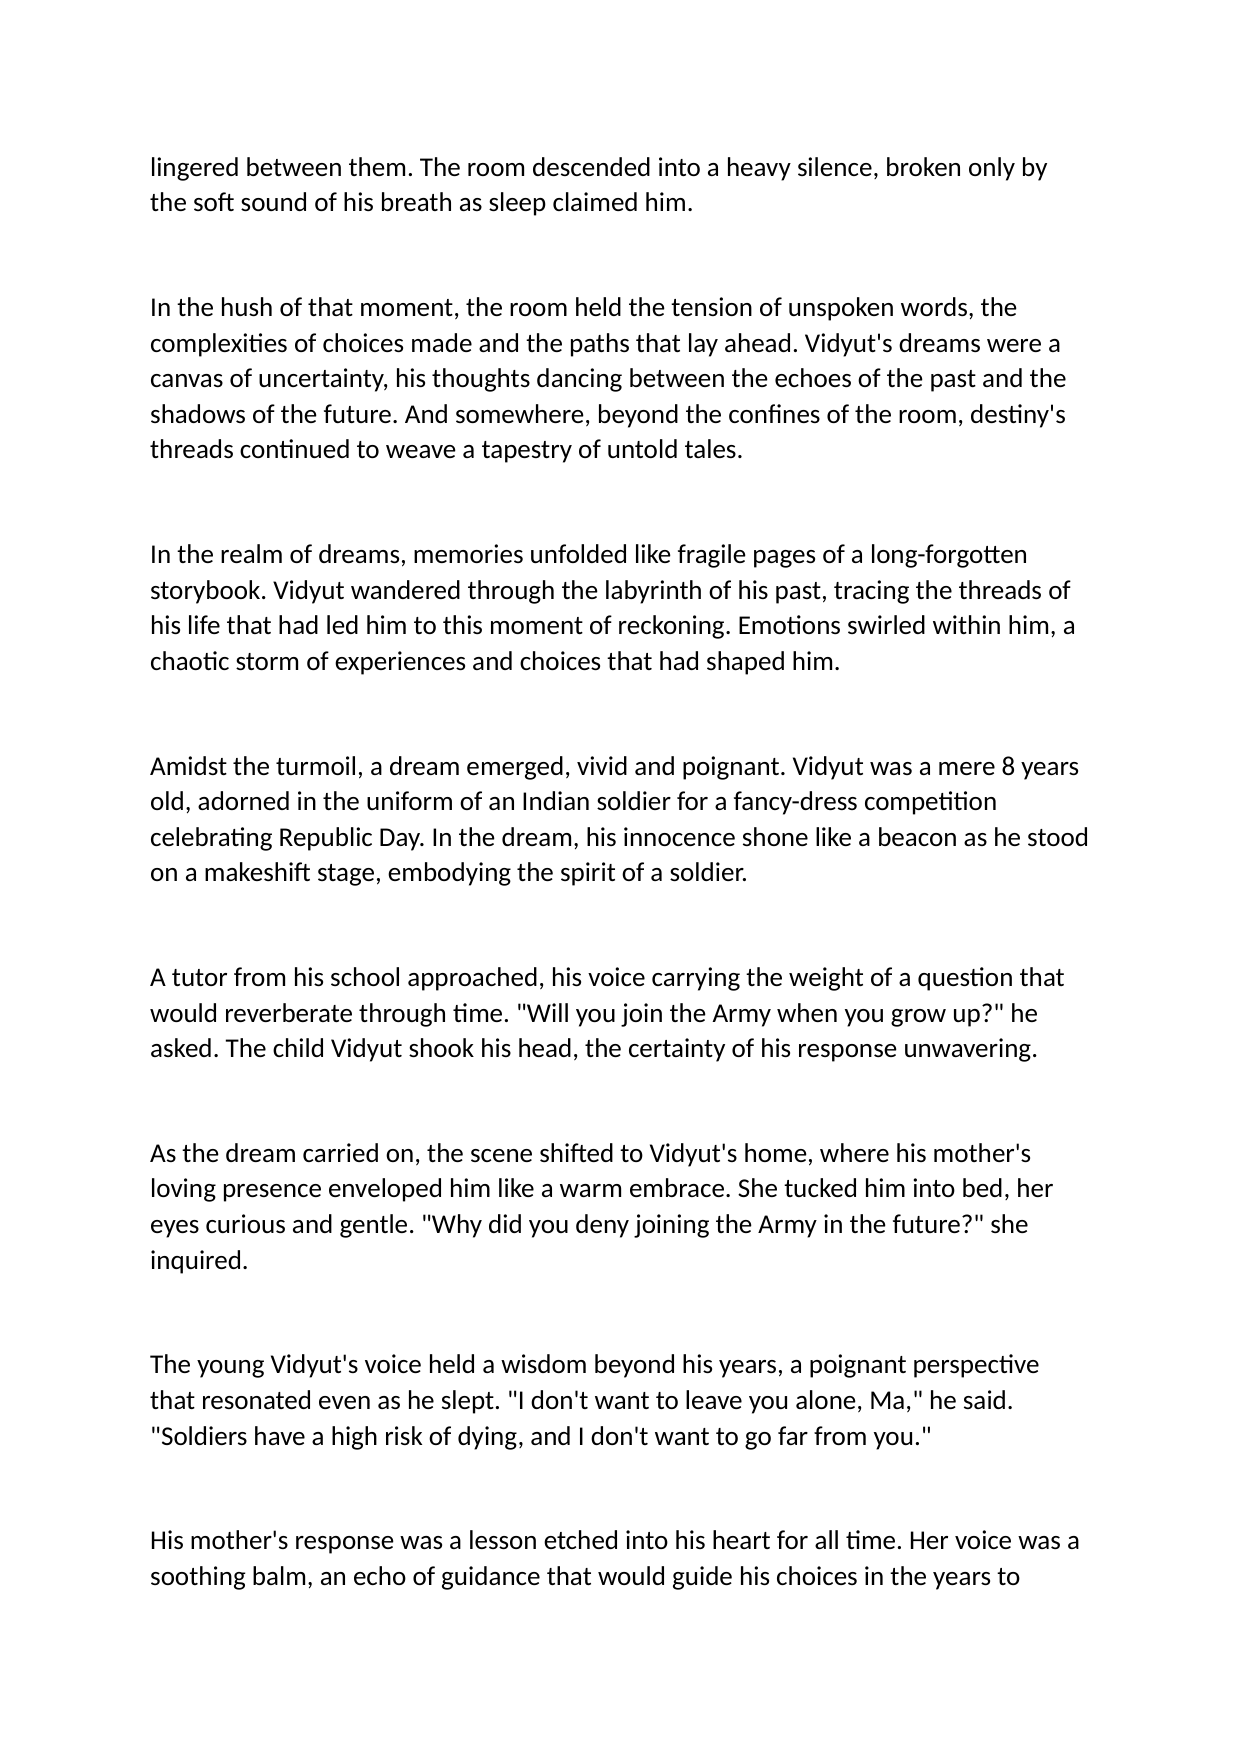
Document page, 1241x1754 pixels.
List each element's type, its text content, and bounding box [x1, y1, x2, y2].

text As the dream carried on, the scene shifted to Vidyut's home, where his mother's loving presence enveloped him like a warm embrace. She tucked him into bed, her eyes curious and gentle. "Why did you deny joining the Army in the future?" she inquired. [150, 1136, 1090, 1276]
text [150, 1523, 1090, 1592]
text In the hush of that moment, the room held the tension of unspoken words, the complexities of choices made and the paths that lay ahead. Vidyut's dreams were a canvas of uncertainty, his thoughts dancing between the echoes of the past and the shadows of the future. And somewhere, beyond the confines of the room, destiny's threads continued to weave a tapestry of untold tales. [150, 290, 1090, 466]
text A tutor from his school approached, his voice carrying the weight of a question that would reverberate through time. "Will you join the Army when you grow up?" he asked. The child Vidyut shook his head, the certainty of his response unwavering. [150, 960, 1090, 1064]
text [150, 150, 1090, 219]
text The young Vidyut's voice held a wisdom beyond his years, a poignant perspective that resonated even as he slept. "I don't want to leave you alone, Ma," he said. "Soldiers have a high risk of dying, and I don't want to go far from you." [150, 1347, 1090, 1452]
text Amidst the turmoil, a dream emerged, vivid and poignant. Vidyut was a mere 8 years old, adorned in the uniform of an Indian soldier for a fancy-dress competition celebrating Republic Day. In the dream, his innocence shone like a beacon as he stood on a makeshift stage, embodying the spirit of a soldier. [150, 749, 1090, 889]
text In the realm of dreams, memories unfolded like fragile pages of a long-forgotten storybook. Vidyut wandered through the labyrinth of his past, tracing the threads of his life that had led him to this moment of reckoning. Emotions swirled within him, a chaotic storm of experiences and choices that had shaped him. [150, 537, 1090, 677]
